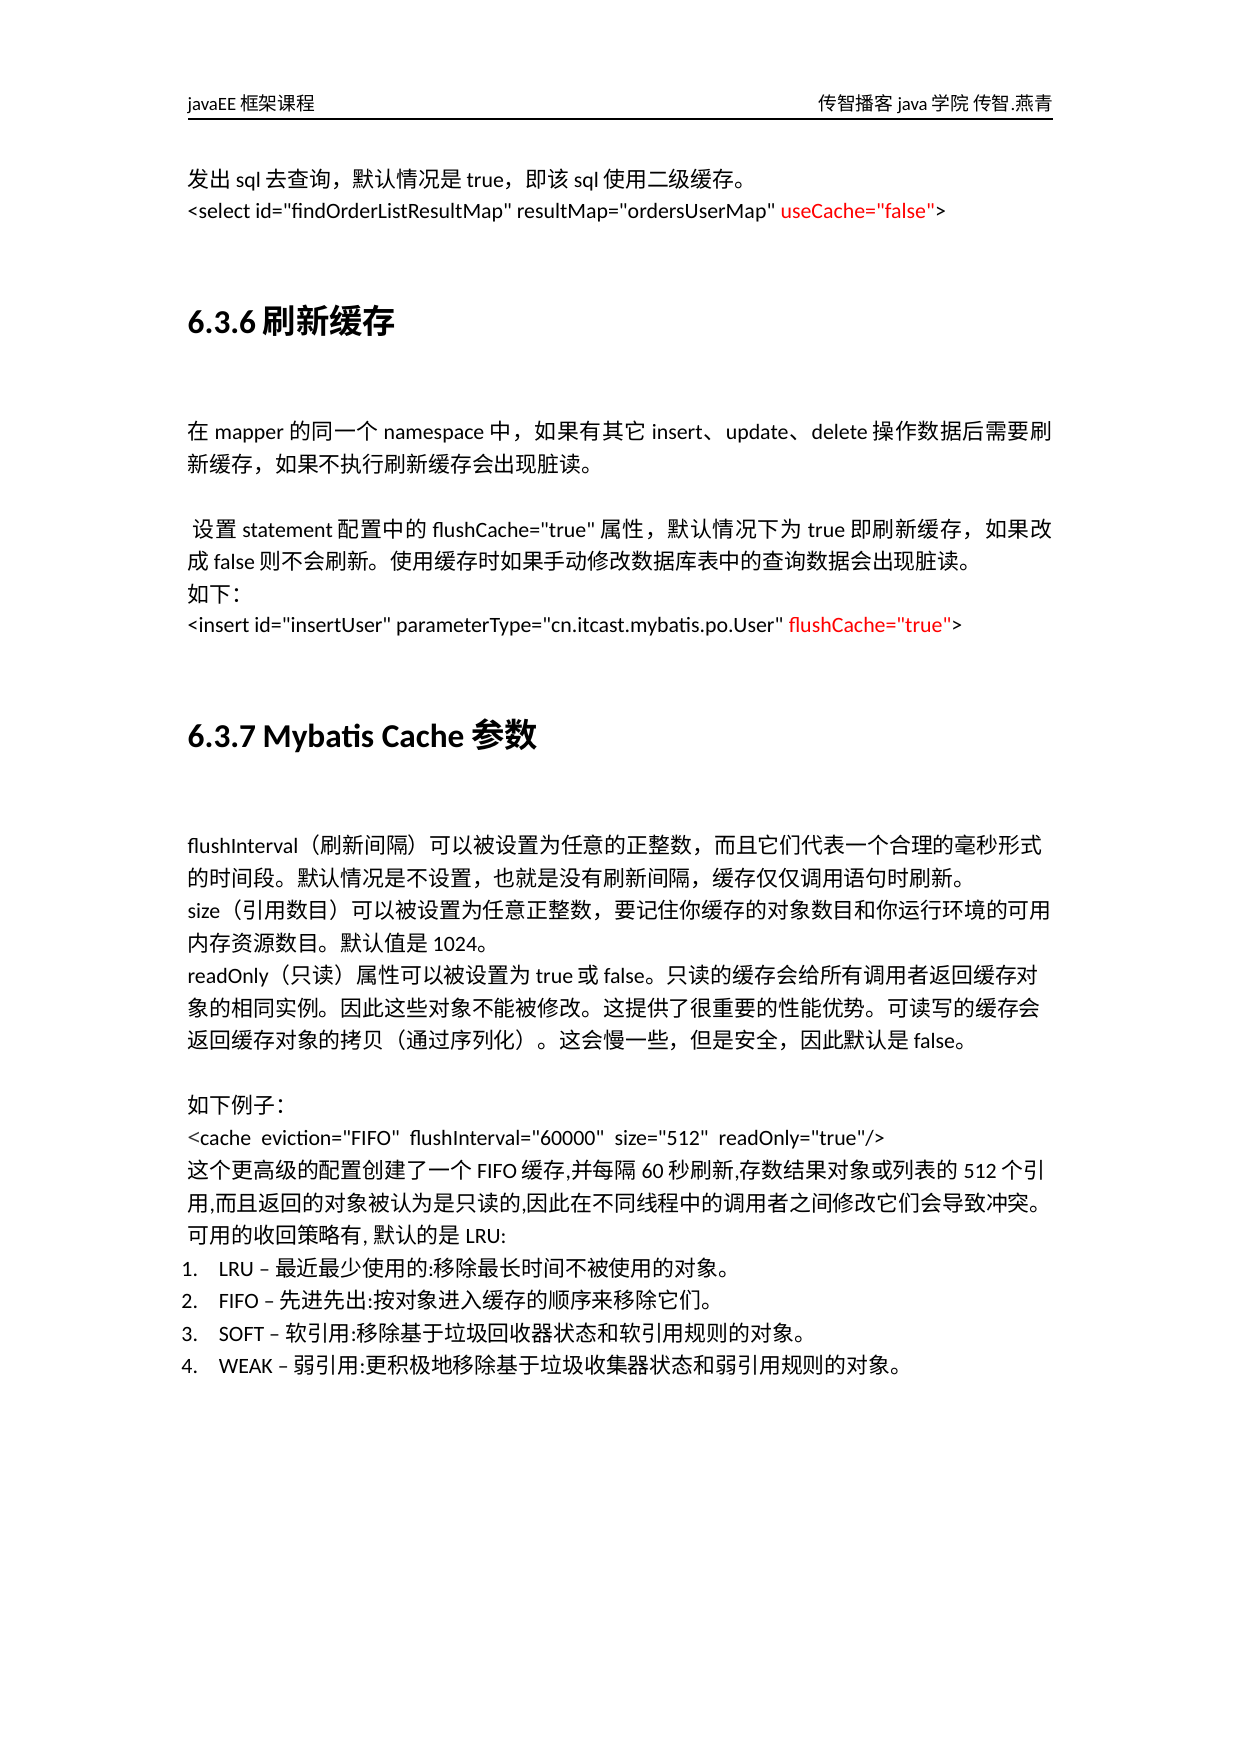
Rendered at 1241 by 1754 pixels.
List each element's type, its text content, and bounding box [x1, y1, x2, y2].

text 如下例子： [187, 1088, 1053, 1121]
text <insert id="insertUser" parameterType="cn.itcast.mybatis.po.User" flushCache="true"> [187, 609, 1053, 641]
text 设置statement配置中的flushCache="true" 属性，默认情况下为true即刷新缓存，如果改成false则不会刷新。使用缓存时如果手动修改数据库表中的查询数据会出现脏读。 [187, 511, 1053, 576]
text flushInterval（刷新间隔）可以被设置为任意的正整数，而且它们代表一个合理的毫秒形式的时间段。默认情况是不设置，也就是没有刷新间隔，缓存仅仅调用语句时刷新。 [187, 828, 1053, 893]
text 如下： [187, 576, 1053, 609]
list WEAK – 弱引用:更积极地移除基于垃圾收集器状态和弱引用规则的对象。 [181, 1348, 1053, 1381]
list SOFT – 软引用:移除基于垃圾回收器状态和软引用规则的对象。 [181, 1316, 1053, 1348]
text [187, 162, 1053, 194]
text <select id="findOrderListResultMap" resultMap="ordersUserMap" useCache="false"> [187, 194, 1053, 227]
subtitle Mybatis Cache参数 [187, 701, 1053, 766]
text 在mapper的同一个namespace中，如果有其它insert、update、delete操作数据后需要刷新缓存，如果不执行刷新缓存会出现脏读。 [187, 414, 1053, 479]
subtitle 刷新缓存 [187, 287, 1053, 352]
text 这个更高级的配置创建了一个 FIFO 缓存,并每隔 60 秒刷新,存数结果对象或列表的 512 个引用,而且返回的对象被认为是只读的,因此在不同线程中的调用者之间修改它们会导致冲突。可用的收回策略有, 默认的是 LRU: [187, 1153, 1053, 1251]
list LRU – 最近最少使用的:移除最长时间不被使用的对象。 [181, 1251, 1053, 1283]
text <cache eviction="FIFO" flushInterval="60000" size="512" readOnly="true"/> [187, 1121, 1053, 1153]
list FIFO – 先进先出:按对象进入缓存的顺序来移除它们。 [181, 1283, 1053, 1316]
text size（引用数目）可以被设置为任意正整数，要记住你缓存的对象数目和你运行环境的可用内存资源数目。默认值是1024。 [187, 893, 1053, 958]
text readOnly（只读）属性可以被设置为true或false。只读的缓存会给所有调用者返回缓存对象的相同实例。因此这些对象不能被修改。这提供了很重要的性能优势。可读写的缓存会返回缓存对象的拷贝（通过序列化）。这会慢一些，但是安全，因此默认是false。 [187, 958, 1053, 1056]
